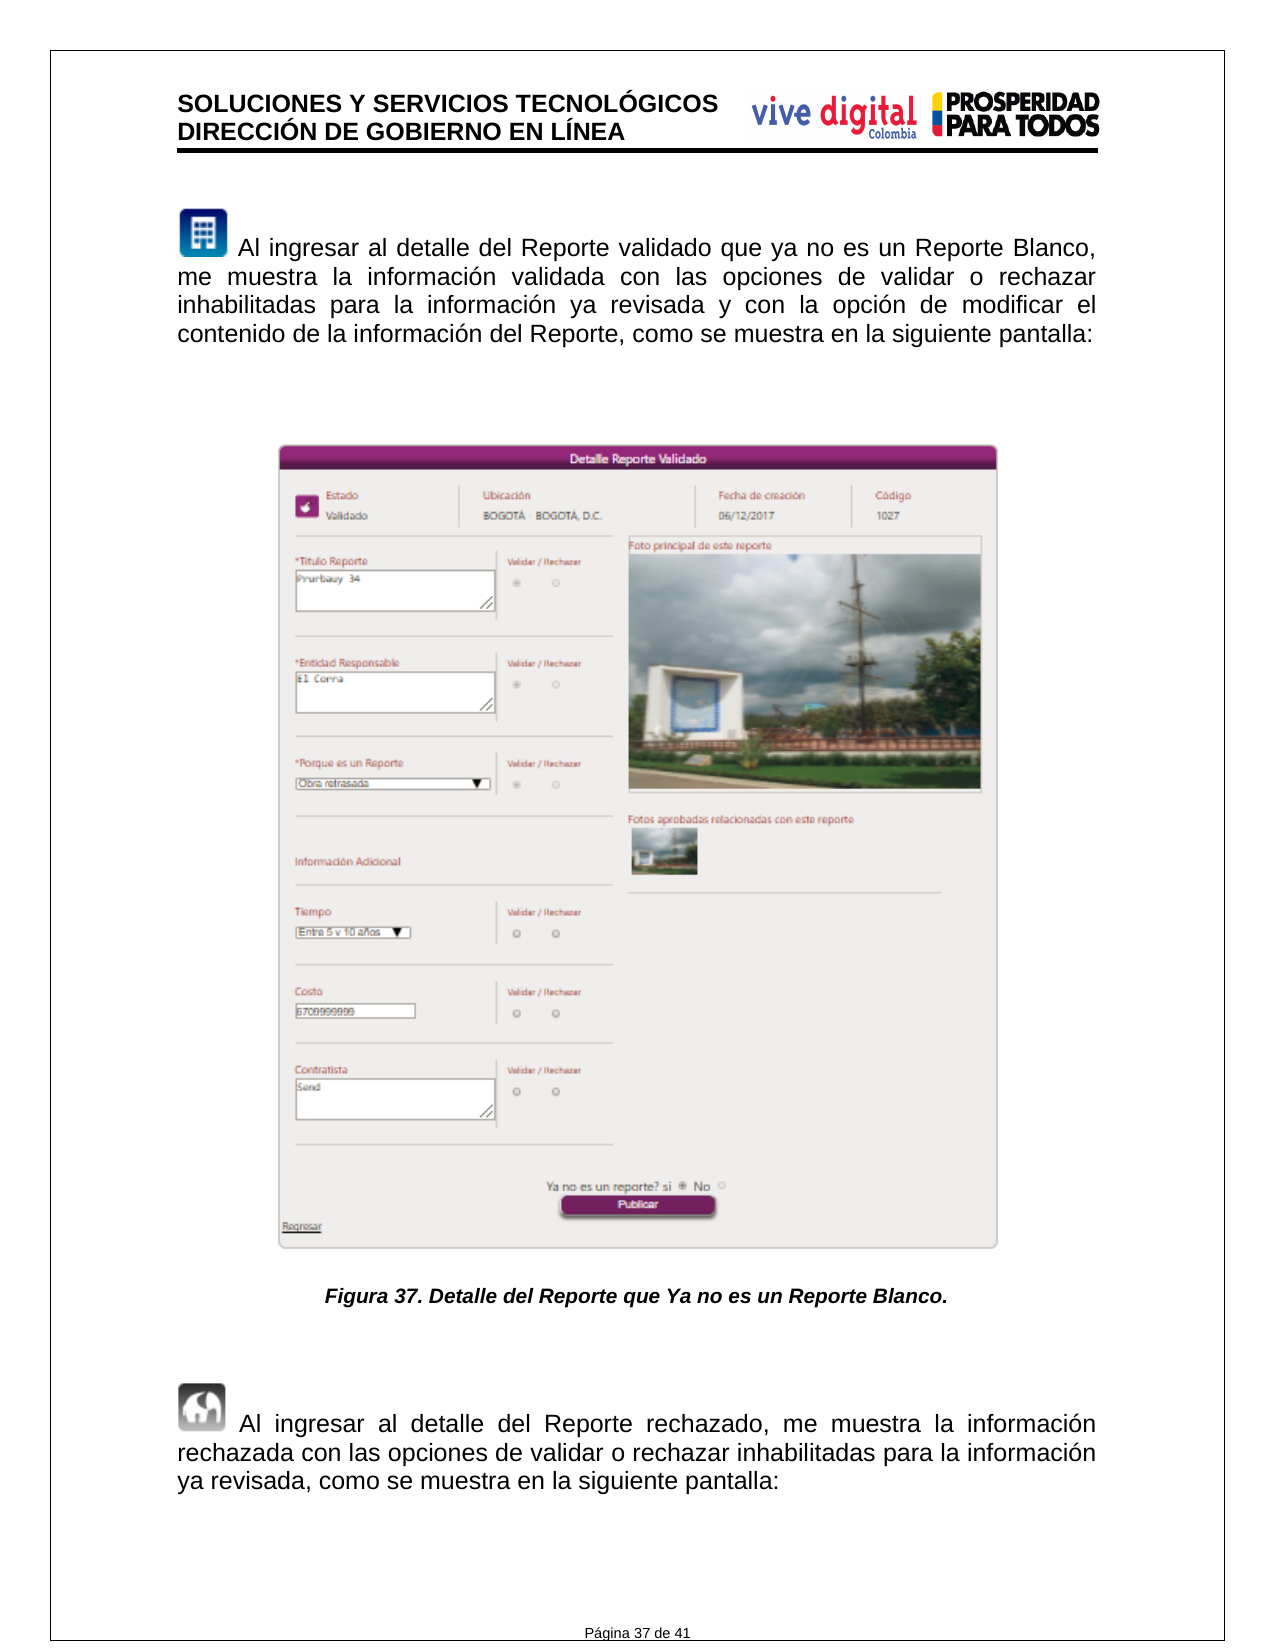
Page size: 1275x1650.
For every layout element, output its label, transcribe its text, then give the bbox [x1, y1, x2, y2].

text Al ingresar al detalle del Reporte rechazado, me muestra la información rechazada con las opciones de validar o rechazar inhabilitadas para la información ya revisada, como se muestra en la siguiente pantalla: [177, 1382, 1098, 1495]
picture [266, 426, 1009, 1260]
picture [746, 86, 1107, 145]
picture [177, 206, 229, 257]
picture [177, 1382, 226, 1433]
text Al ingresar al detalle del Reporte validado que ya no es un Reporte Blanco, me muestra la información validada con las opciones de validar o rechazar inhabilitadas para la información ya revisada y con la opción de modificar el contenido de la información del Reporte, como se muestra en la siguiente pantalla: [177, 206, 1098, 348]
text Figura 37. Detalle del Reporte que Ya no es un Reporte Blanco. [177, 1284, 1098, 1308]
